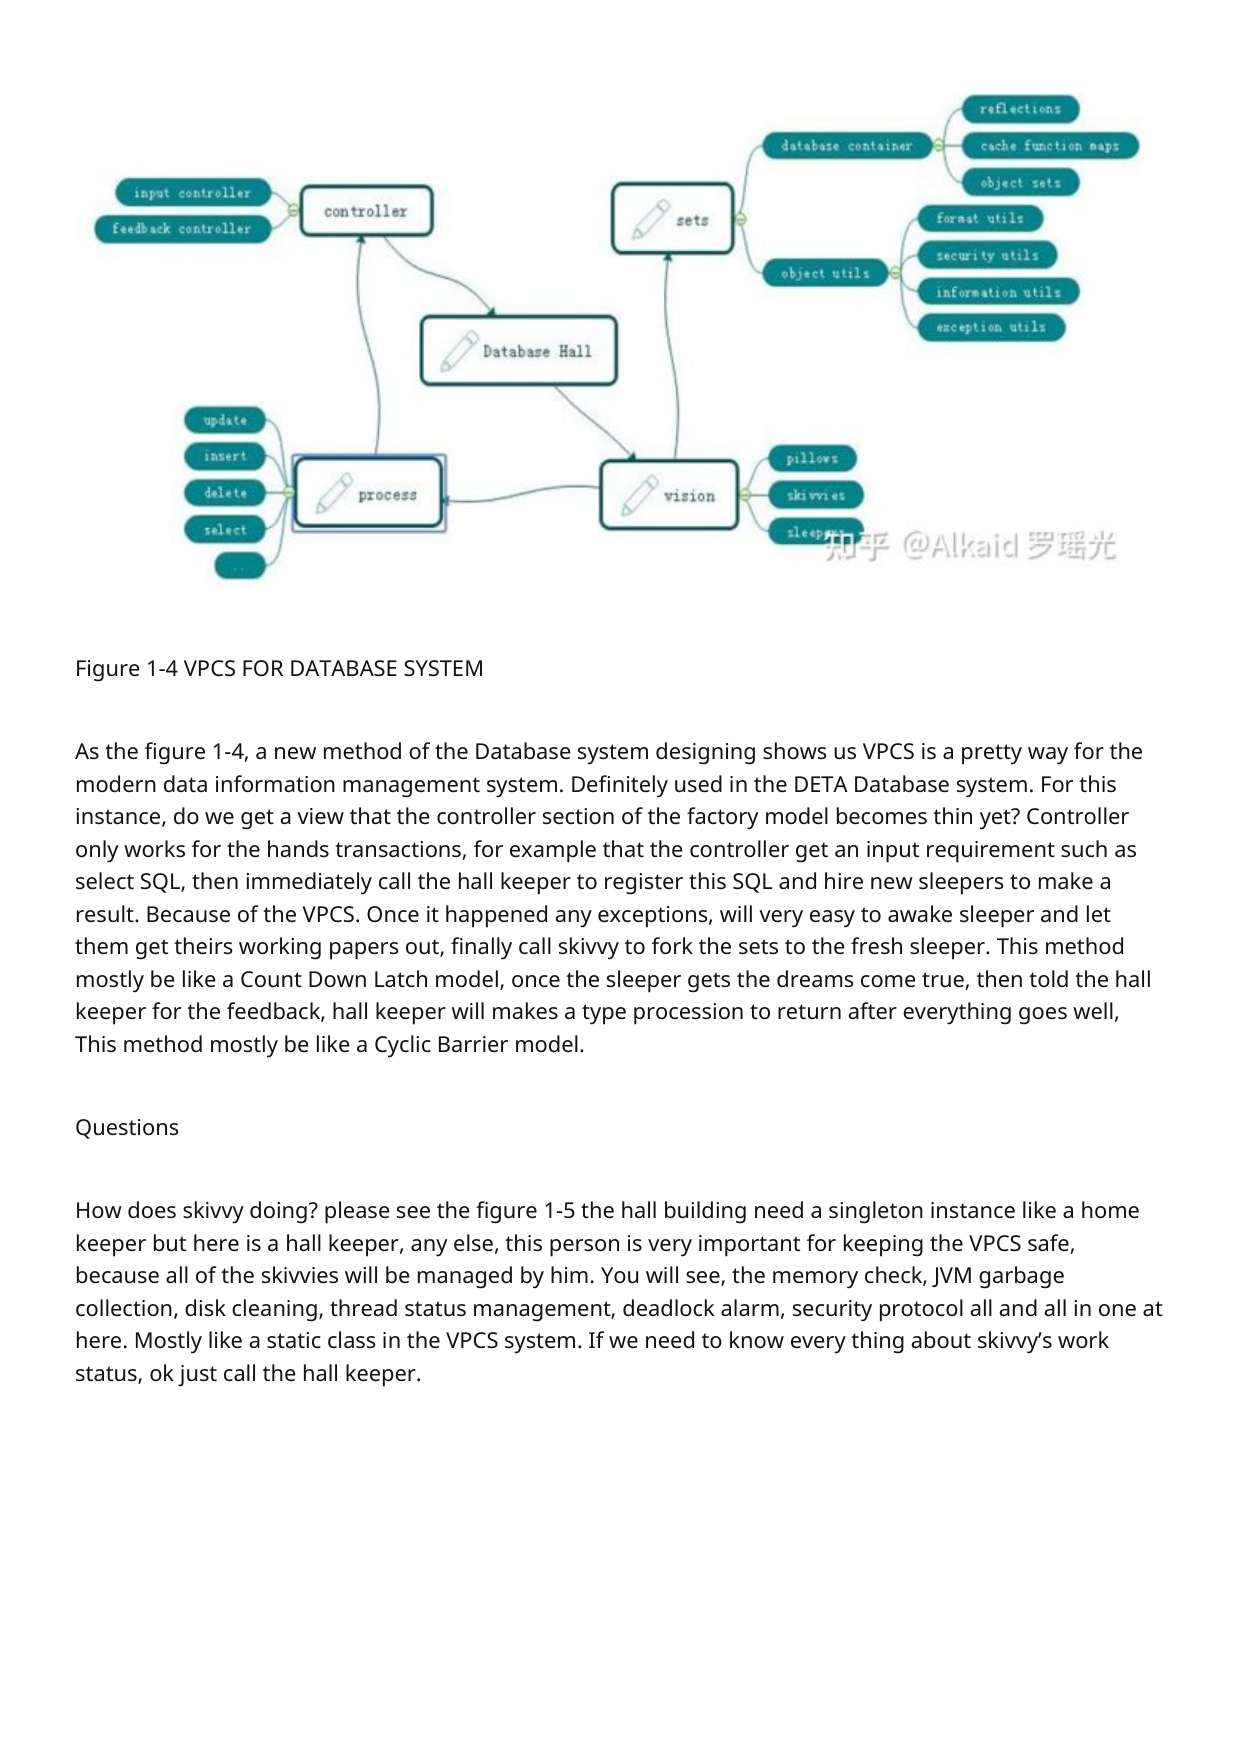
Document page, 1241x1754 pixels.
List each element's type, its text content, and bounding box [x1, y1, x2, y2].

text How does skivvy doing? please see the figure 1-5 the hall building need a singleton instance like a home keeper but here is a hall keeper, any else, this person is very important for keeping the VPCS safe, because all of the skivvies will be managed by him. You will see, the memory check, JVM garbage collection, disk cleaning, thread status management, deadlock alarm, security protocol all and all in one at here. Mostly like a static class in the VPCS system. If we need to know every thing about skivvy’s work status, ok just call the hall keeper. [75, 1194, 1165, 1389]
text Questions [75, 1111, 1165, 1143]
text Figure 1-4 VPCS FOR DATABASE SYSTEM [75, 652, 1165, 684]
text As the figure 1-4, a new method of the Database system designing shows us VPCS is a pretty way for the modern data information management system. Definitely used in the DETA Database system. For this instance, do we get a view that the controller section of the factory model becomes thin yet? Controller only works for the hands transactions, for example that the controller get an input requirement such as select SQL, then immediately call the hall keeper to register this SQL and hire new sleepers to make a result. Because of the VPCS. Once it happened any exceptions, will very easy to awake sleeper and let them get theirs working papers out, finally call skivvy to fork the sets to the fresh sleeper. This method mostly be like a Count Down Latch model, once the sleeper gets the dreams come true, then told the hall keeper for the feedback, hall keeper will makes a type procession to return after everything goes well, This method mostly be like a Cyclic Barrier model. [75, 735, 1165, 1060]
picture [75, 92, 1144, 589]
